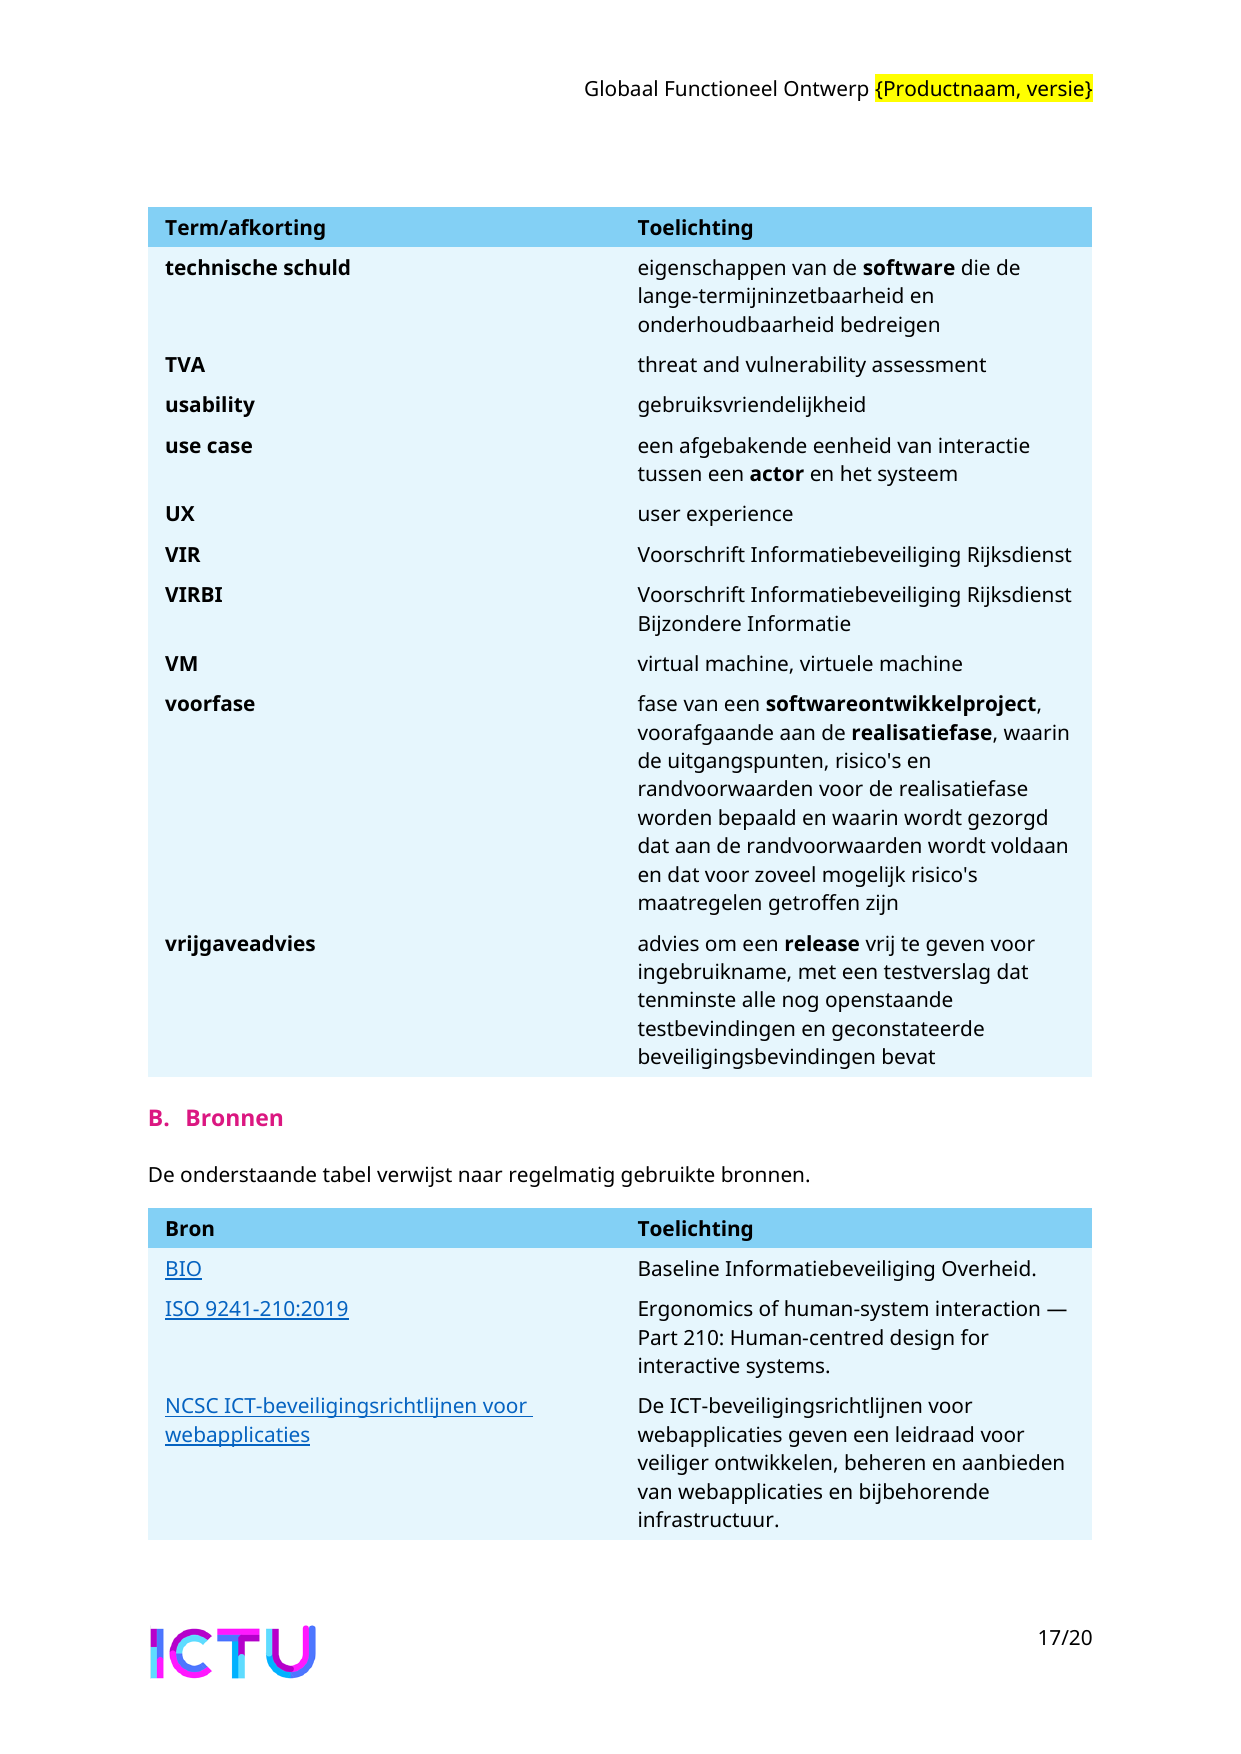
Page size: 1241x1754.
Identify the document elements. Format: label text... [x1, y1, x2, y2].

table_header Term/afkorting [148, 207, 620, 247]
table_cell NCSC ICT-beveiligingsrichtlijnen voor webapplicaties [148, 1386, 620, 1540]
table_header Toelichting [620, 1208, 1092, 1248]
table_cell Baseline Informatiebeveiliging Overheid. [620, 1248, 1092, 1288]
table_cell usability [148, 385, 620, 425]
table_cell UX [148, 494, 620, 534]
table_cell virtual machine, virtuele machine [620, 643, 1092, 683]
table_cell vrijgaveadvies [148, 923, 620, 1077]
table_cell fase van een softwareontwikkelproject, voorafgaande aan de realisatiefase, waarin de uitgangspunten, risico's en randvoorwaarden voor de realisatiefase worden bepaald en waarin wordt gezorgd dat aan de randvoorwaarden wordt voldaan en dat voor zoveel mogelijk risico's maatregelen getroffen zijn [620, 683, 1092, 923]
table_cell VM [148, 643, 620, 683]
text Bronnen [148, 1102, 1092, 1133]
table_cell threat and vulnerability assessment [620, 344, 1092, 384]
table_cell technische schuld [148, 247, 620, 344]
table_cell een afgebakende eenheid van interactie tussen een actor en het systeem [620, 425, 1092, 494]
table_cell gebruiksvriendelijkheid [620, 385, 1092, 425]
text De onderstaande tabel verwijst naar regelmatig gebruikte bronnen. [148, 1161, 1092, 1189]
table_cell Voorschrift Informatiebeveiliging Rijksdienst [620, 534, 1092, 574]
table_cell voorfase [148, 683, 620, 923]
table_cell TVA [148, 344, 620, 384]
table_cell Ergonomics of human-system interaction — Part 210: Human-centred design for interactive systems. [620, 1289, 1092, 1386]
table_cell use case [148, 425, 620, 494]
table_cell VIRBI [148, 574, 620, 643]
table_cell Voorschrift Informatiebeveiliging Rijksdienst Bijzondere Informatie [620, 574, 1092, 643]
table_cell advies om een release vrij te geven voor ingebruikname, met een testverslag dat tenminste alle nog openstaande testbevindingen en geconstateerde beveiligingsbevindingen bevat [620, 923, 1092, 1077]
table_cell user experience [620, 494, 1092, 534]
table_cell ISO 9241-210:2019 [148, 1289, 620, 1386]
table_header Bron [148, 1208, 620, 1248]
table_cell VIR [148, 534, 620, 574]
picture [148, 1623, 319, 1683]
table_header Toelichting [620, 207, 1092, 247]
table_cell BIO [148, 1248, 620, 1288]
table_cell De ICT-beveiligingsrichtlijnen voor webapplicaties geven een leidraad voor veiliger ontwikkelen, beheren en aanbieden van webapplicaties en bijbehorende infrastructuur. [620, 1386, 1092, 1540]
table_cell eigenschappen van de software die de lange-termijninzetbaarheid en onderhoudbaarheid bedreigen [620, 247, 1092, 344]
